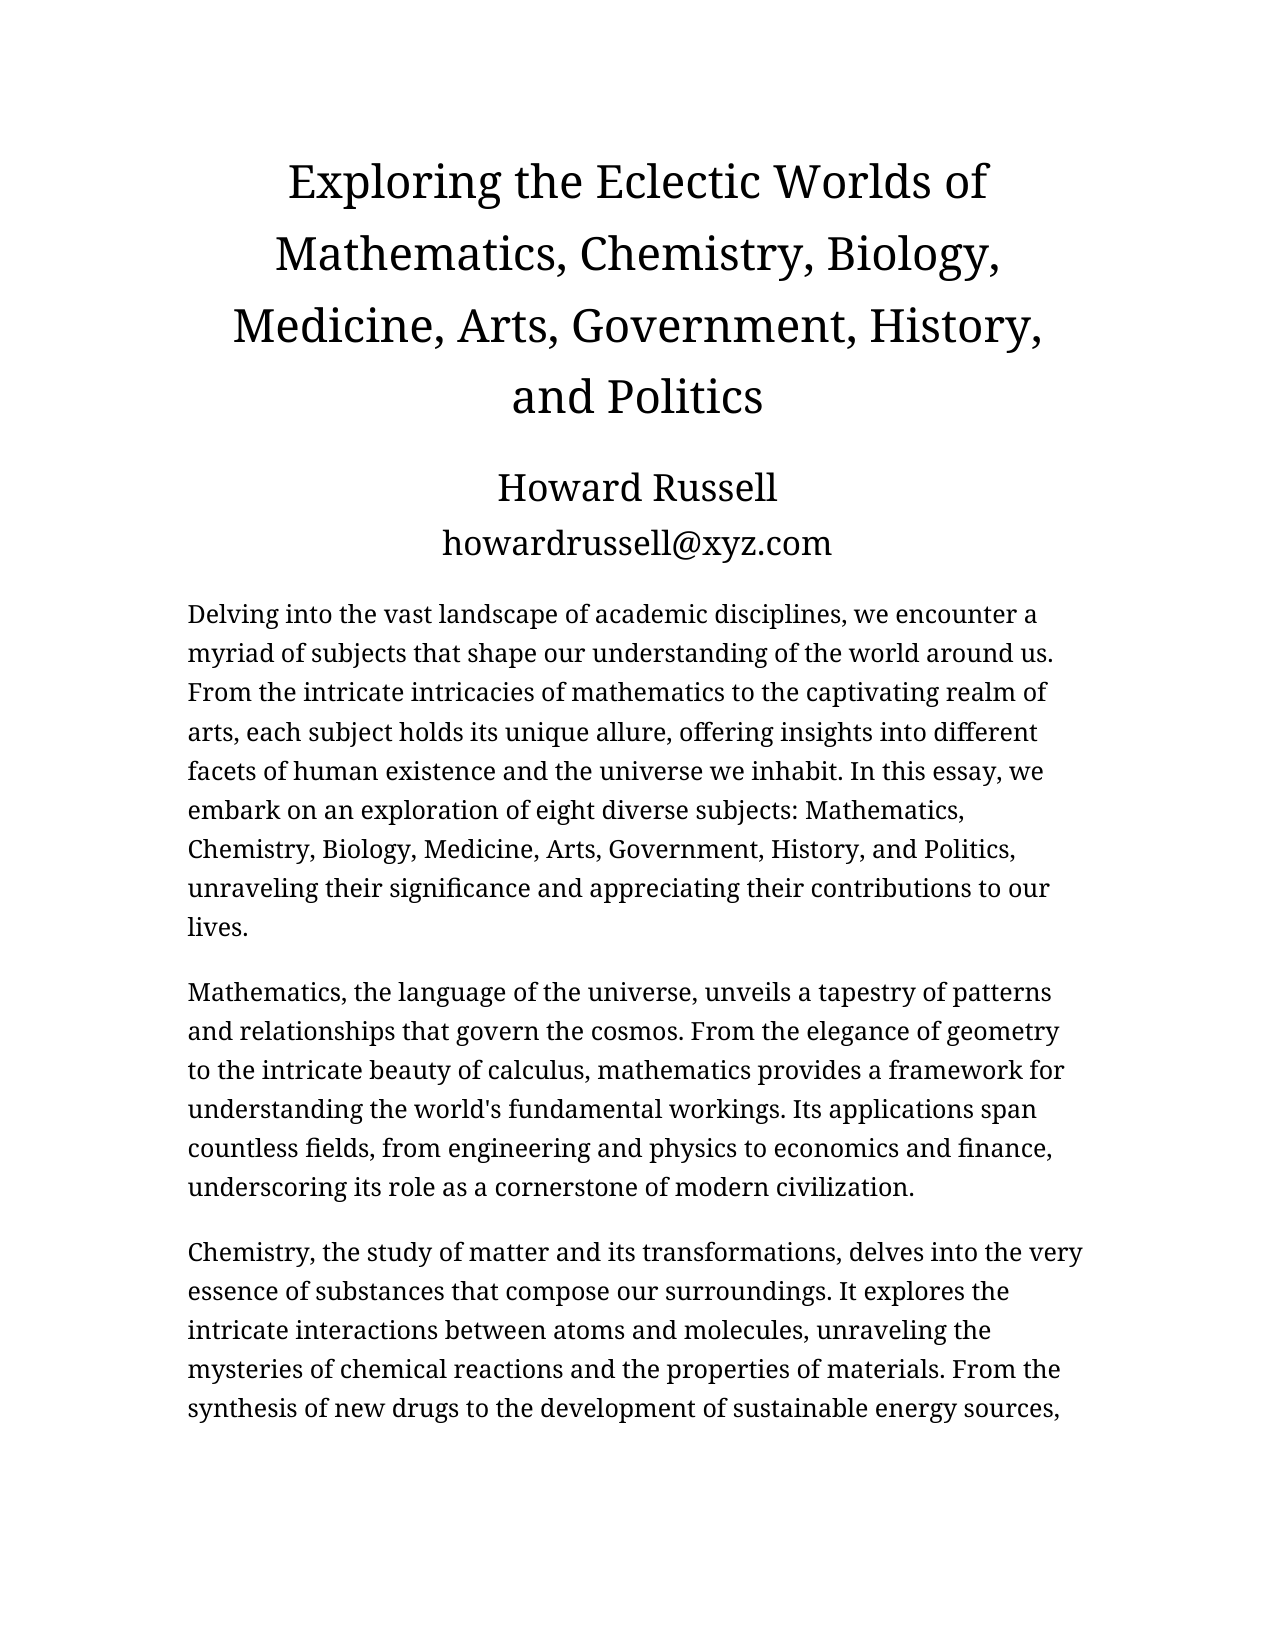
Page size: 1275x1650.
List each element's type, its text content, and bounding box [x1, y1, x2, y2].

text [187, 1234, 1087, 1425]
text Exploring the Eclectic Worlds of Mathematics, Chemistry, Biology, Medicine, Arts, Government, History, and Politics [187, 150, 1087, 427]
text Howard Russell howardrussell@xyz.com [187, 462, 1087, 565]
text Mathematics, the language of the universe, unveils a tapestry of patterns and relationships that govern the cosmos. From the elegance of geometry to the intricate beauty of calculus, mathematics provides a framework for understanding the world's fundamental workings. Its applications span countless fields, from engineering and physics to economics and finance, underscoring its role as a cornerstone of modern civilization. [187, 974, 1087, 1204]
text Delving into the vast landscape of academic disciplines, we encounter a myriad of subjects that shape our understanding of the world around us. From the intricate intricacies of mathematics to the captivating realm of arts, each subject holds its unique allure, offering insights into different facets of human existence and the universe we inhabit. In this essay, we embark on an exploration of eight diverse subjects: Mathematics, Chemistry, Biology, Medicine, Arts, Government, History, and Politics, unraveling their significance and appreciating their contributions to our lives. [187, 597, 1087, 944]
